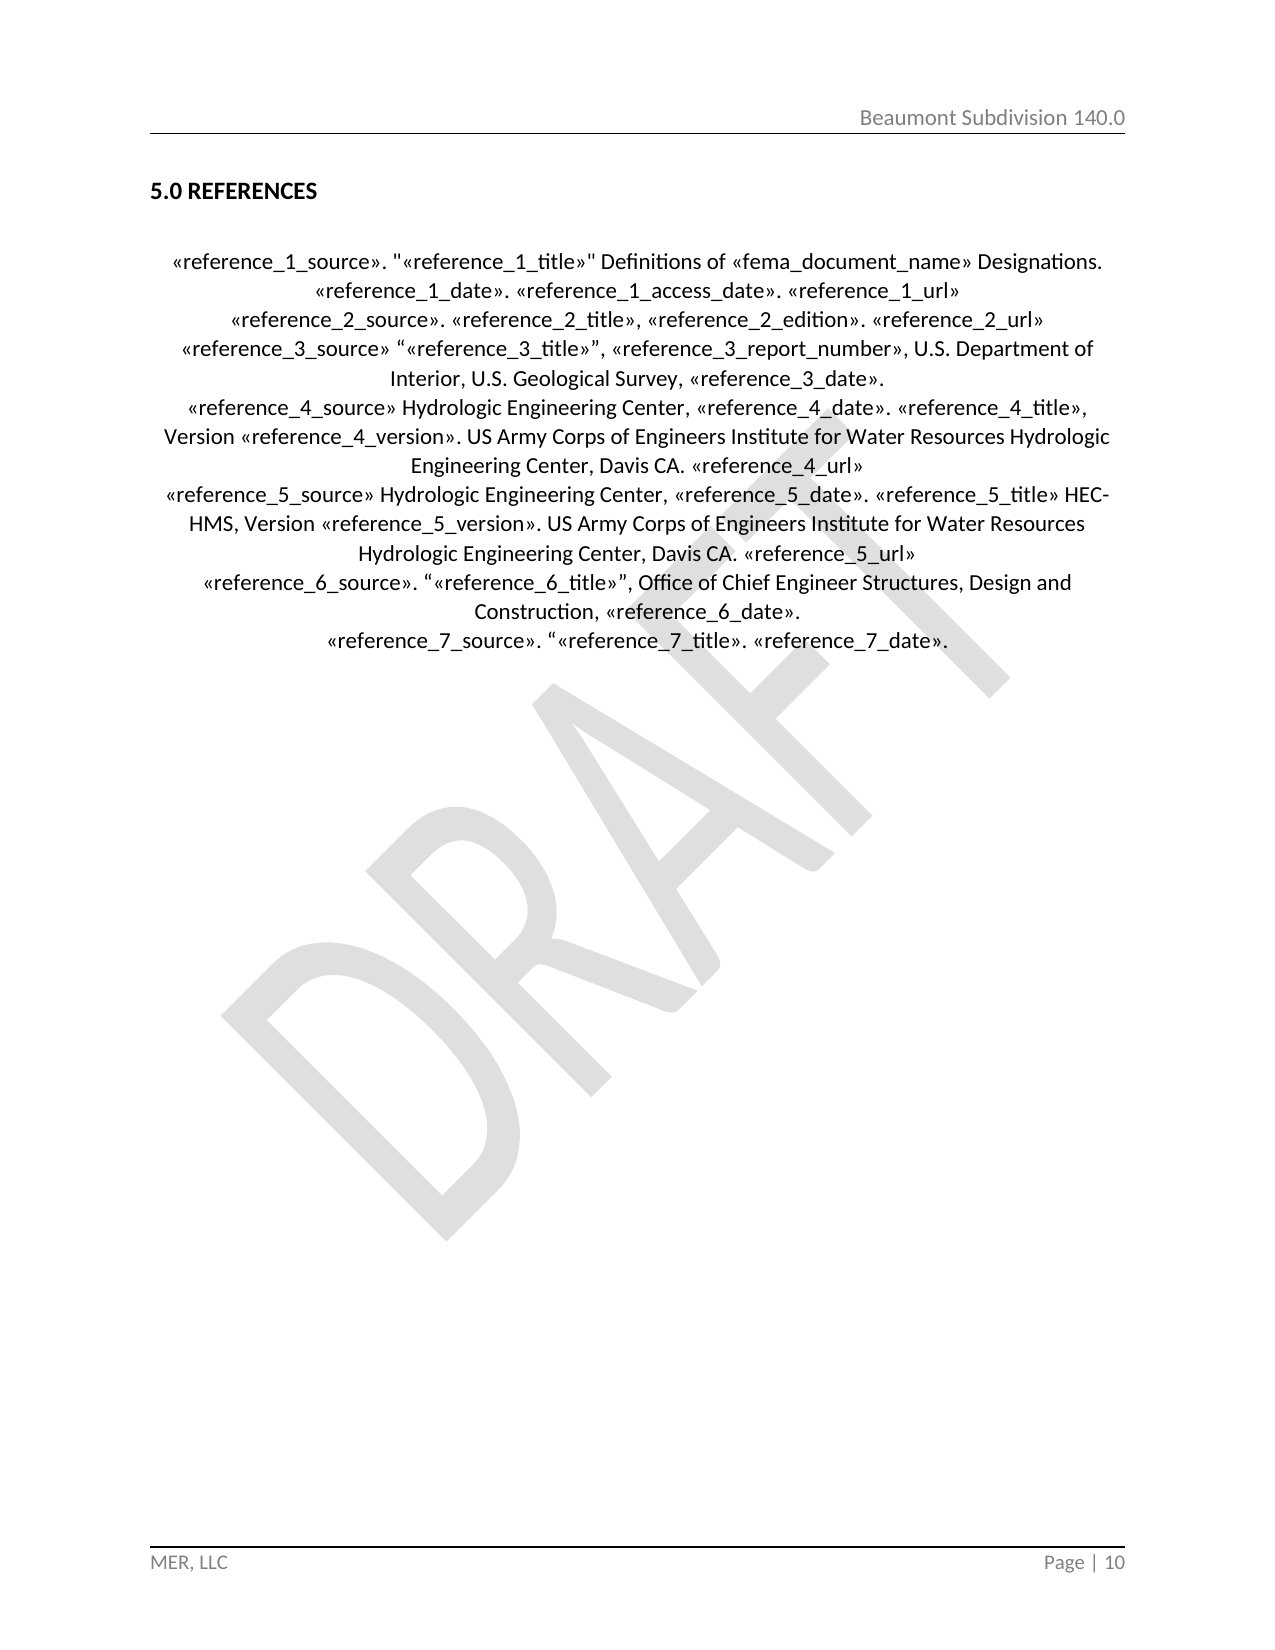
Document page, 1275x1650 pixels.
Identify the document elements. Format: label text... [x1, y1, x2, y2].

text «reference_7_source». “«reference_7_title». «reference_7_date». [150, 625, 1125, 654]
text «reference_6_source». “«reference_6_title»”, Office of Chief Engineer Structures, Design and Construction, «reference_6_date». [150, 567, 1125, 625]
text «reference_3_source» “«reference_3_title»”, «reference_3_report_number», U.S. Department of Interior, U.S. Geological Survey, «reference_3_date». [150, 333, 1125, 392]
text «reference_5_source» Hydrologic Engineering Center, «reference_5_date». «reference_5_title» HEC-HMS, Version «reference_5_version». US Army Corps of Engineers Institute for Water Resources Hydrologic Engineering Center, Davis CA. «reference_5_url» [150, 479, 1125, 567]
subtitle REFERENCES [150, 175, 1125, 206]
text «reference_1_source». "«reference_1_title»" Definitions of «fema_document_name» Designations. «reference_1_date». «reference_1_access_date». «reference_1_url» [150, 246, 1125, 304]
text «reference_2_source». «reference_2_title», «reference_2_edition». «reference_2_url» [150, 304, 1125, 333]
text «reference_4_source» Hydrologic Engineering Center, «reference_4_date». «reference_4_title», Version «reference_4_version». US Army Corps of Engineers Institute for Water Resources Hydrologic Engineering Center, Davis CA. «reference_4_url» [150, 392, 1125, 479]
